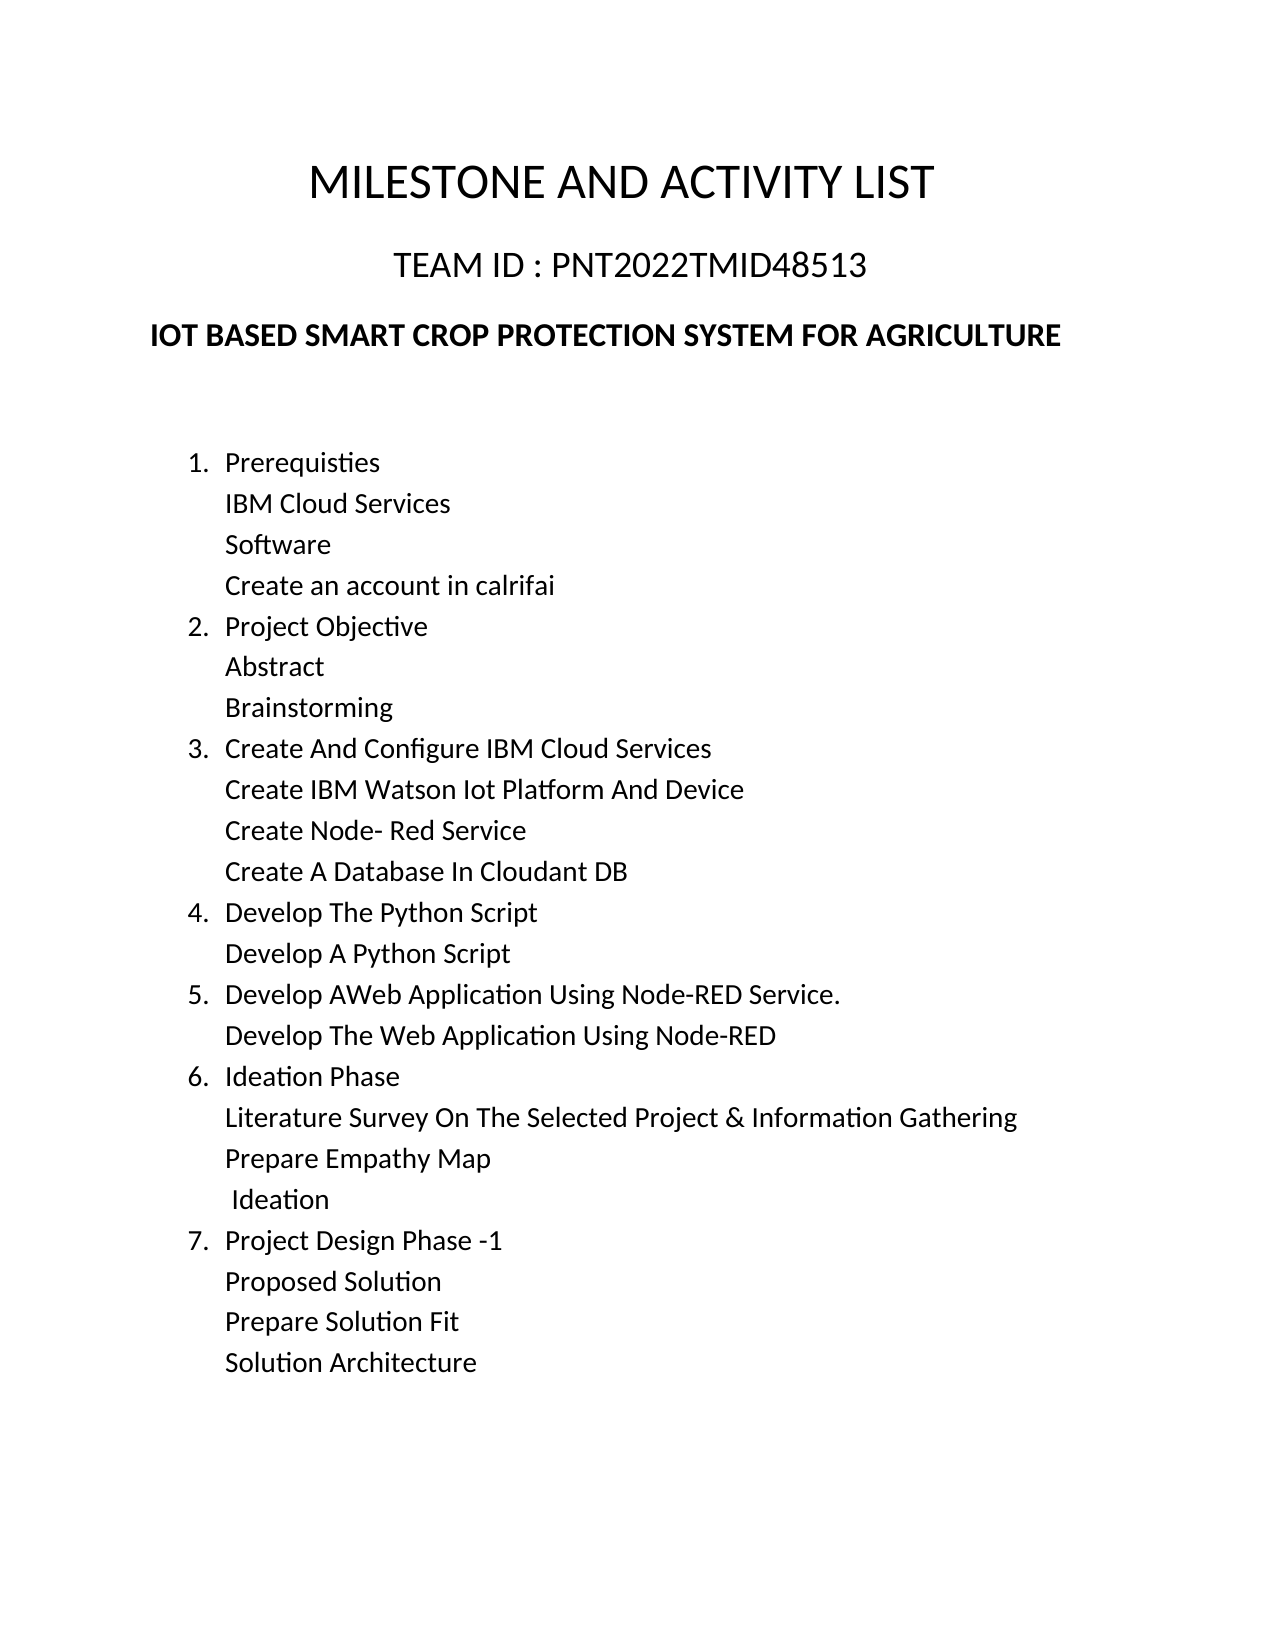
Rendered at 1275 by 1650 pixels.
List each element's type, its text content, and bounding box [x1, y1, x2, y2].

list Abstract [225, 648, 1125, 684]
list Proposed Solution [225, 1263, 1125, 1298]
list Project Objective [187, 608, 1125, 643]
list Brainstorming [225, 689, 1125, 725]
list Literature Survey On The Selected Project & Information Gathering [225, 1099, 1125, 1134]
text MILESTONE AND ACTIVITY LIST [150, 150, 1125, 211]
list Solution Architecture [225, 1344, 1125, 1380]
list Prepare Solution Fit [225, 1303, 1125, 1339]
text IOT BASED SMART CROP PROTECTION SYSTEM FOR AGRICULTURE [150, 314, 1125, 355]
list Prepare Empathy Map [225, 1140, 1125, 1175]
list Ideation Phase [187, 1058, 1125, 1093]
list Create Node- Red Service [225, 812, 1125, 848]
list Create an account in calrifai [225, 567, 1125, 602]
list Develop The Web Application Using Node-RED [225, 1017, 1125, 1053]
list IBM Cloud Services [225, 485, 1125, 520]
list Develop A Python Script [225, 935, 1125, 971]
list Software [225, 526, 1125, 561]
text TEAM ID : PNT2022TMID48513 [150, 241, 1125, 287]
list Create And Configure IBM Cloud Services [187, 730, 1125, 766]
list Create IBM Watson Iot Platform And Device [225, 771, 1125, 807]
list Develop The Python Script [187, 894, 1125, 930]
list Project Design Phase -1 [187, 1222, 1125, 1257]
list Develop AWeb Application Using Node-RED Service. [187, 976, 1125, 1012]
list Prerequisties [187, 444, 1125, 479]
list Ideation [225, 1181, 1125, 1216]
list Create A Database In Cloudant DB [225, 853, 1125, 889]
